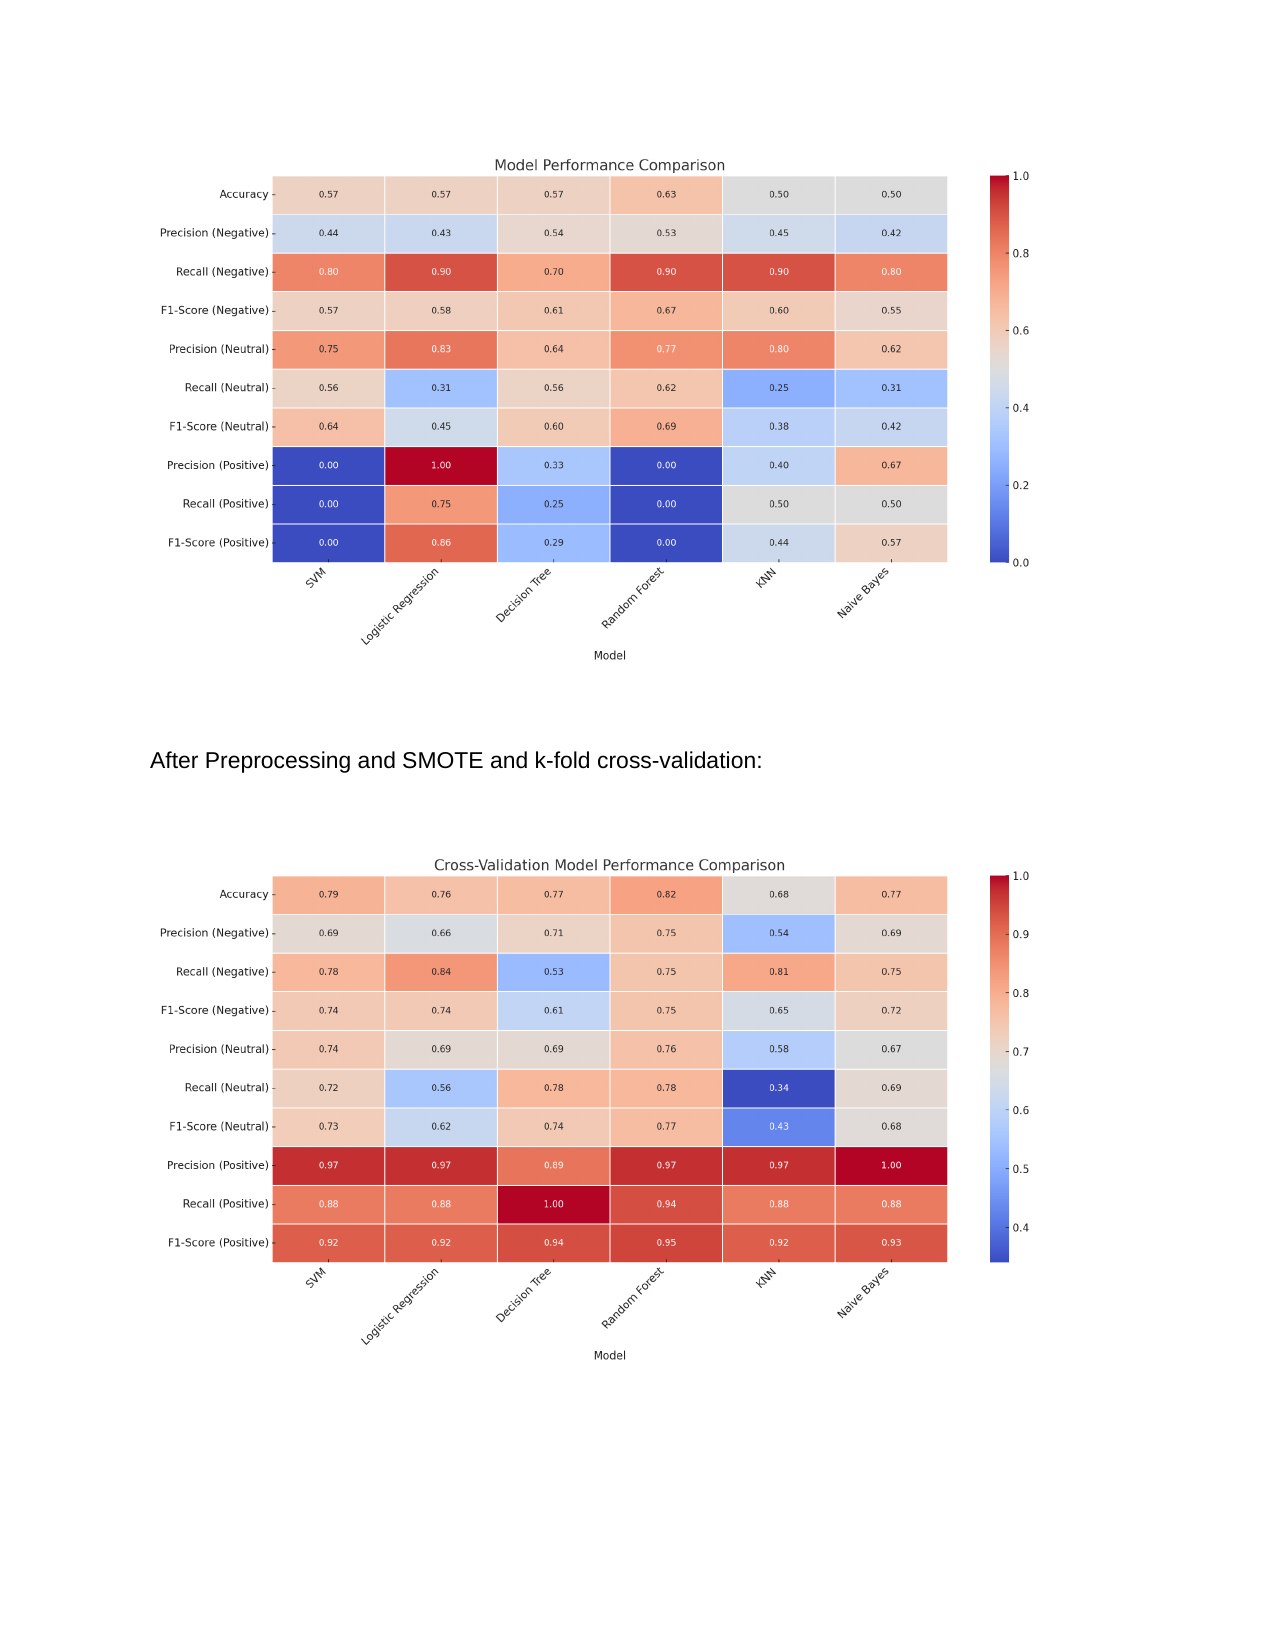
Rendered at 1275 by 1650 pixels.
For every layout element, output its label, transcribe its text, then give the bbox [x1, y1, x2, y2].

text After Preprocessing and SMOTE and k-fold cross-validation: [150, 747, 1125, 773]
picture [150, 850, 1125, 1371]
picture [150, 150, 1125, 671]
